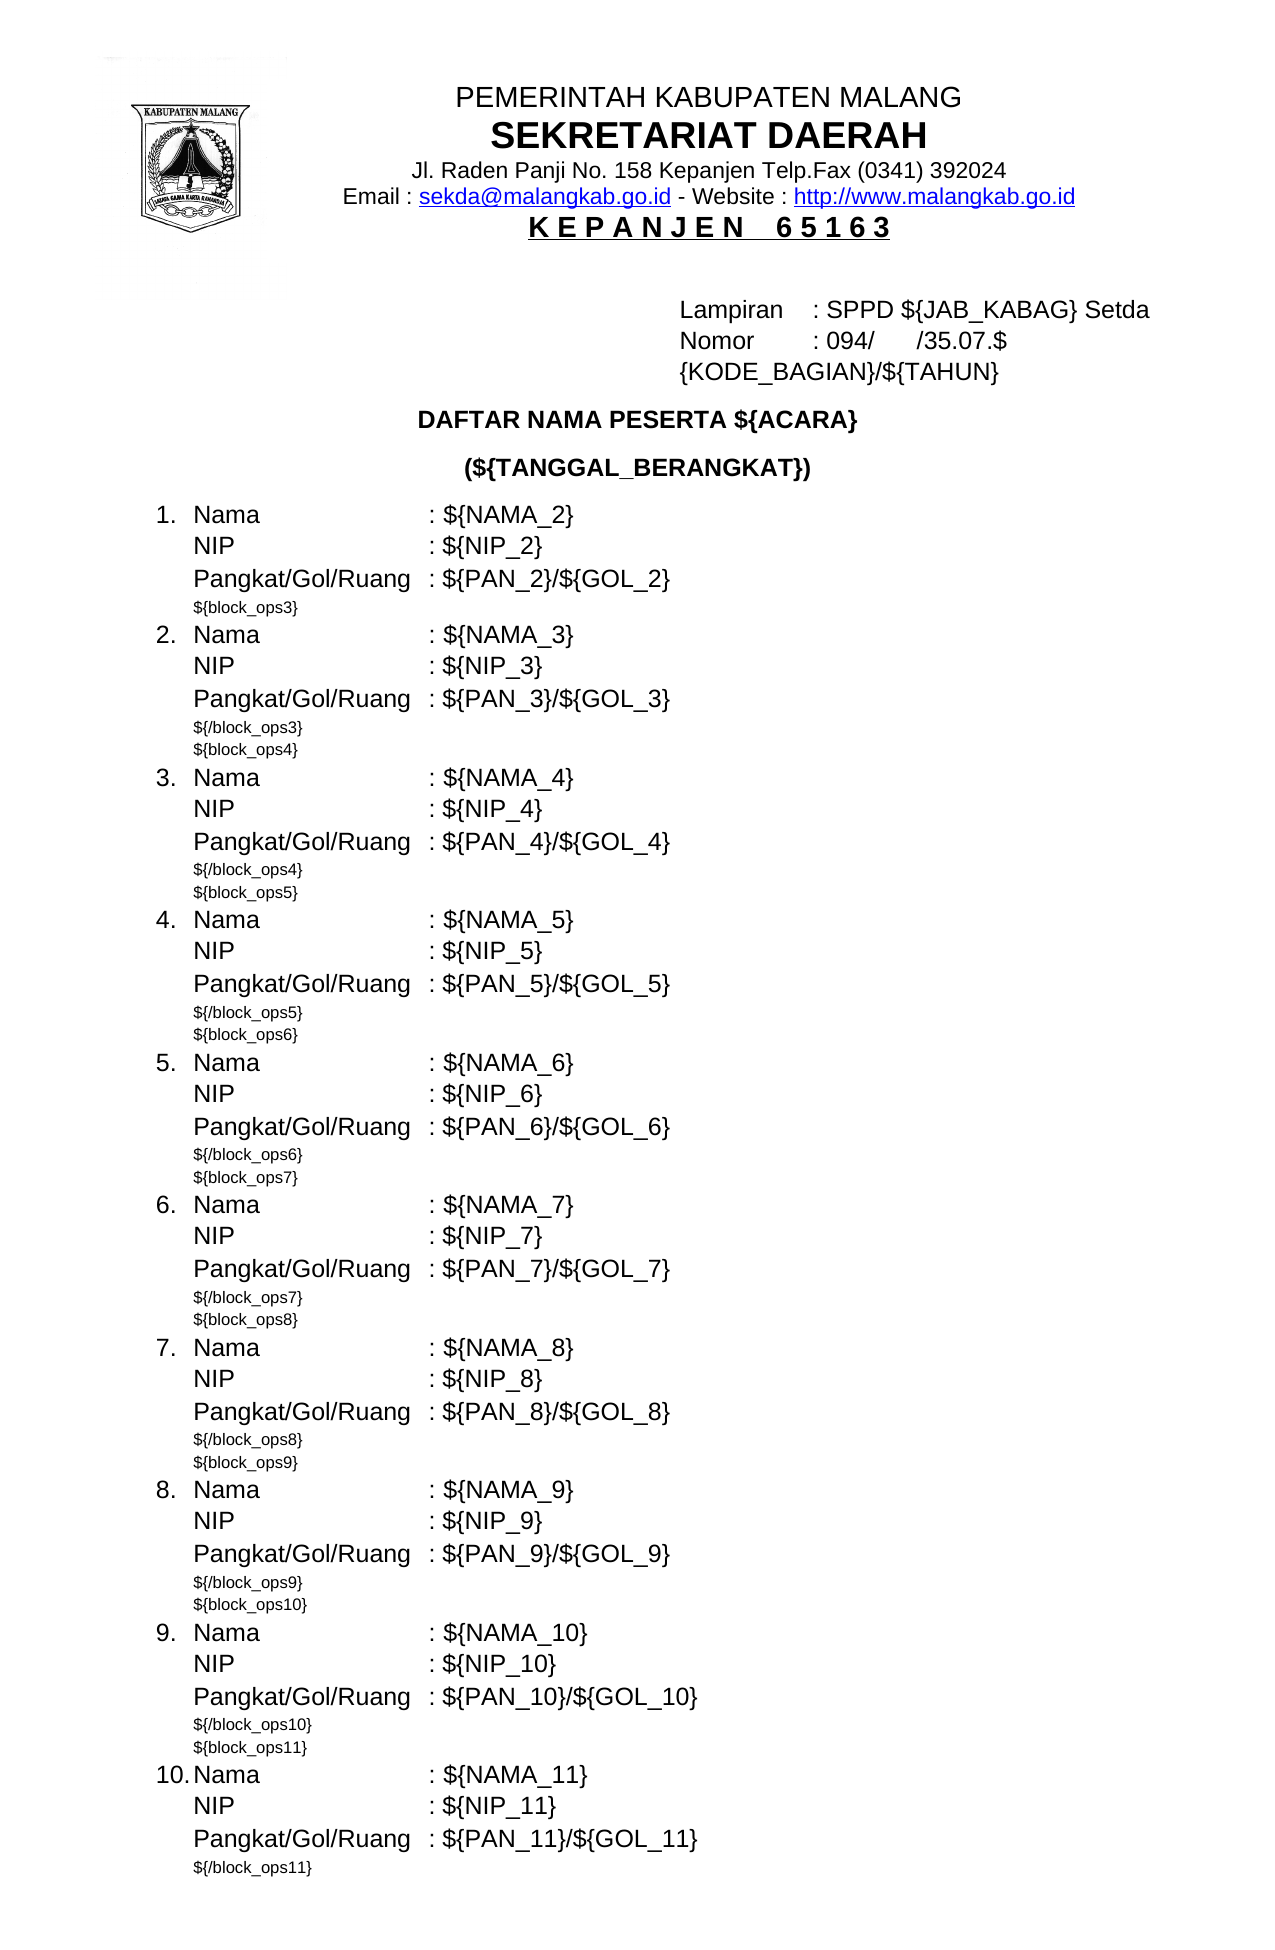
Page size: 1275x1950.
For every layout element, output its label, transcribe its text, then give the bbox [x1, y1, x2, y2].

text ${/block_ops8} [193, 1430, 1157, 1449]
text ${/block_ops6} [193, 1145, 1157, 1164]
text NIP : ${NIP_7} [193, 1221, 1157, 1250]
text ${block_ops9} [193, 1453, 1157, 1472]
text ${block_ops5} [193, 883, 1157, 902]
text NIP : ${NIP_4} [193, 794, 1157, 822]
text Pangkat/Gol/Ruang : ${PAN_5}/${GOL_5} [193, 969, 1157, 998]
text ${/block_ops9} [193, 1572, 1157, 1592]
text NIP : ${NIP_10} [193, 1649, 1157, 1677]
text ${block_ops6} [193, 1025, 1157, 1044]
list Nama : ${NAMA_10} [156, 1618, 1157, 1647]
text Pangkat/Gol/Ruang : ${PAN_2}/${GOL_2} [193, 564, 1157, 593]
text ${/block_ops4} [193, 860, 1157, 879]
picture [95, 51, 287, 300]
text ${block_ops4} [193, 740, 1157, 759]
text (${TANGGAL_BERANGKAT}) [118, 453, 1157, 482]
text ${block_ops11} [193, 1738, 1157, 1757]
text ${block_ops7} [193, 1168, 1157, 1187]
text NIP : ${NIP_11} [193, 1791, 1157, 1820]
list Nama : ${NAMA_2} [156, 501, 1157, 529]
text ${/block_ops3} [193, 717, 1157, 737]
list Nama : ${NAMA_6} [156, 1048, 1157, 1077]
text Pangkat/Gol/Ruang : ${PAN_11}/${GOL_11} [193, 1824, 1157, 1853]
text NIP : ${NIP_3} [193, 651, 1157, 680]
list Nama : ${NAMA_9} [156, 1475, 1157, 1504]
text Pangkat/Gol/Ruang : ${PAN_8}/${GOL_8} [193, 1397, 1157, 1426]
text Pangkat/Gol/Ruang : ${PAN_4}/${GOL_4} [193, 827, 1157, 856]
text NIP : ${NIP_2} [193, 531, 1157, 560]
text Pangkat/Gol/Ruang : ${PAN_7}/${GOL_7} [193, 1254, 1157, 1283]
text NIP : ${NIP_9} [193, 1506, 1157, 1535]
text NIP : ${NIP_8} [193, 1364, 1157, 1392]
text NIP : ${NIP_6} [193, 1079, 1157, 1107]
list Nama : ${NAMA_4} [156, 763, 1157, 792]
text ${/block_ops7} [193, 1287, 1157, 1307]
list Nama : ${NAMA_3} [156, 620, 1157, 649]
text ${/block_ops5} [193, 1002, 1157, 1022]
text ${block_ops10} [193, 1595, 1157, 1614]
list Nama : ${NAMA_7} [156, 1190, 1157, 1219]
text ${/block_ops10} [193, 1715, 1157, 1734]
text Pangkat/Gol/Ruang : ${PAN_9}/${GOL_9} [193, 1539, 1157, 1568]
list Nama : ${NAMA_8} [156, 1333, 1157, 1362]
text NIP : ${NIP_5} [193, 936, 1157, 965]
list Nama : ${NAMA_5} [156, 905, 1157, 934]
text ${block_ops8} [193, 1310, 1157, 1329]
text Pangkat/Gol/Ruang : ${PAN_6}/${GOL_6} [193, 1112, 1157, 1141]
text ${block_ops3} [193, 598, 1157, 617]
text Pangkat/Gol/Ruang : ${PAN_10}/${GOL_10} [193, 1682, 1157, 1711]
text Lampiran : SPPD ${JAB_KABAG} Setda Nomor : 094/ /35.07.${KODE_BAGIAN}/${TAHUN} [118, 295, 1157, 386]
text DAFTAR NAMA PESERTA ${ACARA} [118, 405, 1157, 434]
text ${/block_ops11} [193, 1857, 1157, 1877]
list Nama : ${NAMA_11} [156, 1760, 1157, 1789]
text Pangkat/Gol/Ruang : ${PAN_3}/${GOL_3} [193, 684, 1157, 713]
